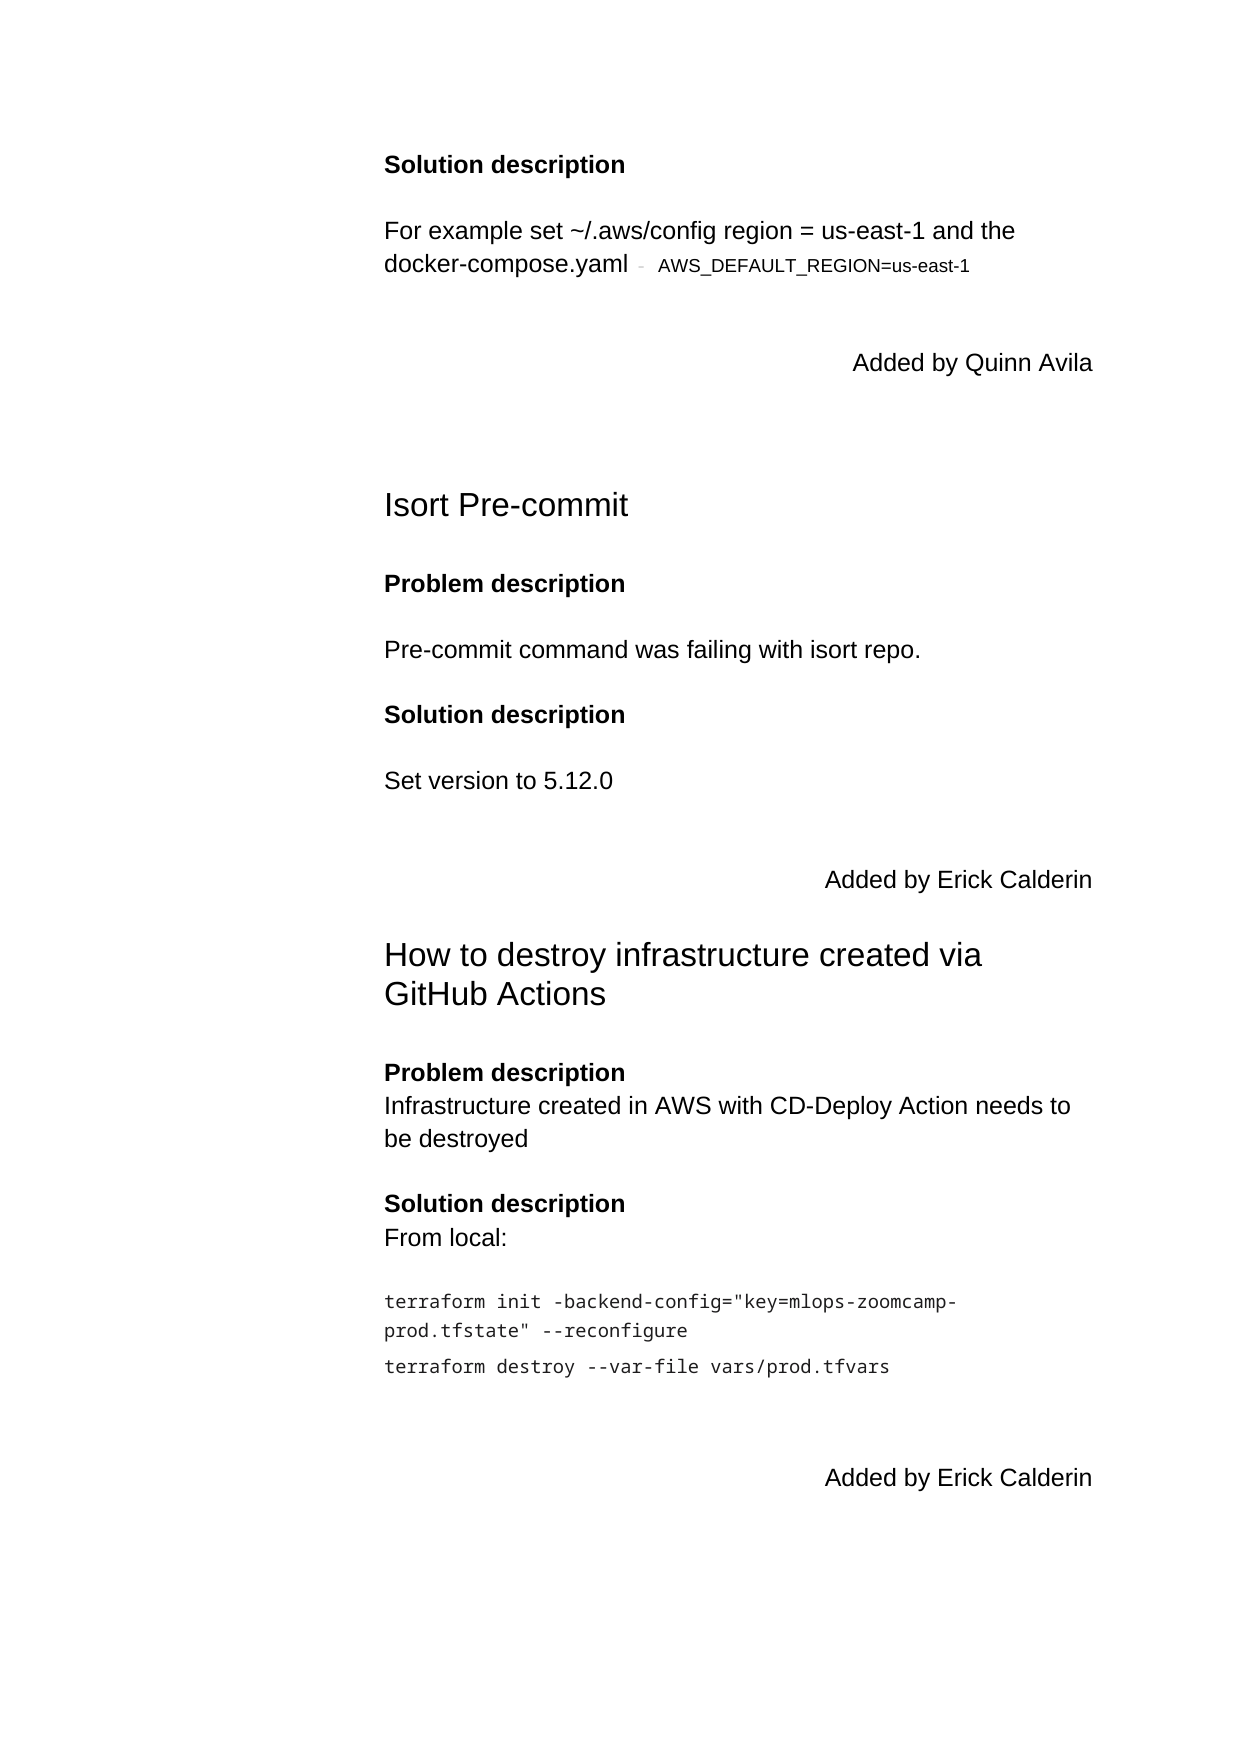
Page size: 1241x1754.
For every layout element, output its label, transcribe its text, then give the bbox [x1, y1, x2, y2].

text Set version to 5.12.0 [384, 766, 1093, 795]
text terraform destroy --var-file vars/prod.tfvars [384, 1353, 1093, 1379]
text For example set ~/.aws/config region = us-east-1 and the docker-compose.yaml - AWS_DEFAULT_REGION=us-east-1 [384, 216, 1093, 278]
text Solution description [384, 1189, 1093, 1218]
text Added by Erick Calderin [384, 865, 1093, 894]
text Added by Quinn Avila [384, 348, 1093, 377]
text Added by Erick Calderin [384, 1463, 1093, 1492]
text Infrastructure created in AWS with CD-Deploy Action needs to be destroyed [384, 1091, 1093, 1153]
text Problem description [384, 1058, 1093, 1087]
text Pre-commit command was failing with isort repo. [384, 634, 1093, 663]
text Problem description [384, 568, 1093, 597]
text terraform init -backend-config="key=mlops-zoomcamp-prod.tfstate" --reconfigure [384, 1288, 1093, 1343]
subtitle How to destroy infrastructure created via GitHub Actions [384, 935, 1093, 1012]
text Solution description [384, 150, 1093, 179]
text Solution description [384, 700, 1093, 729]
subtitle Isort Pre-commit [384, 484, 1093, 523]
text From local: [384, 1222, 1093, 1251]
